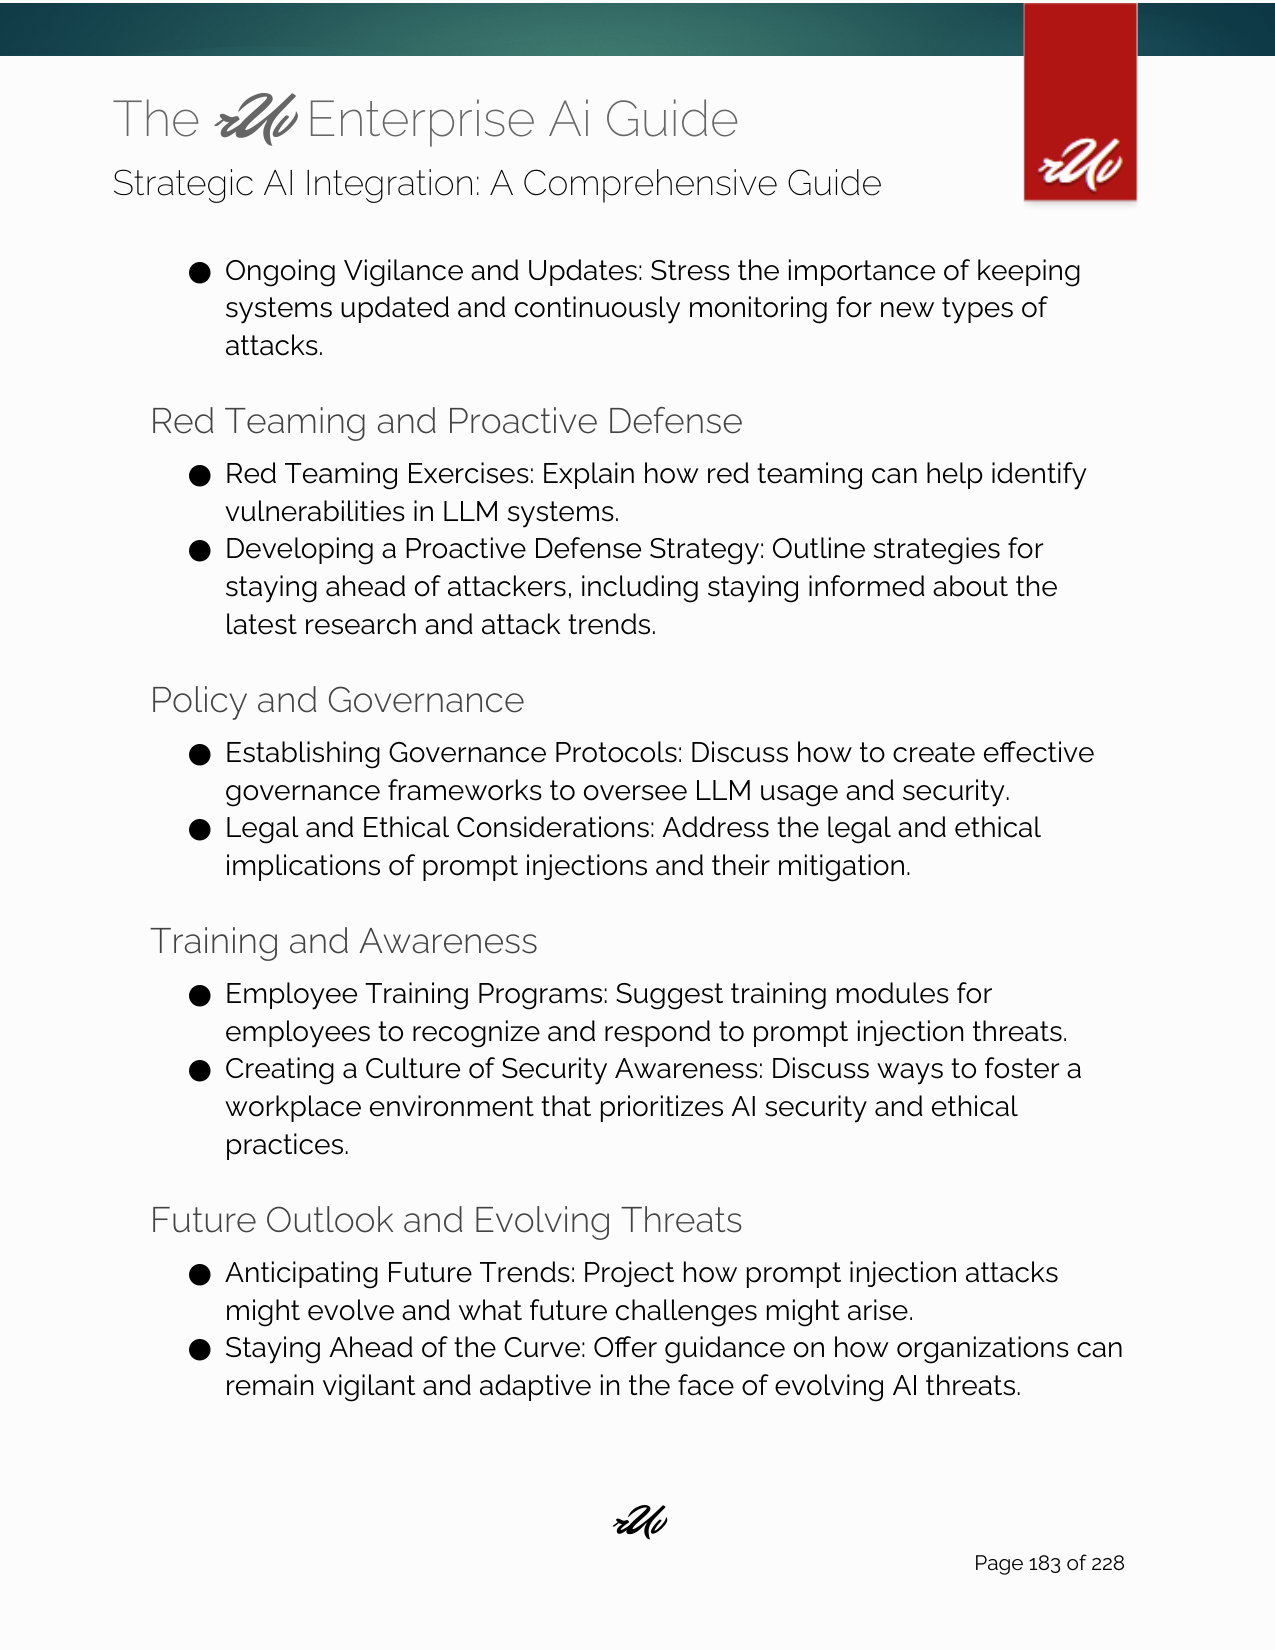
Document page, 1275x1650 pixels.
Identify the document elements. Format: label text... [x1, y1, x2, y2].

list Anticipating Future Trends: Project how prompt injection attacks might evolve and what future challenges might arise. [187, 1256, 1125, 1326]
list Red Teaming Exercises: Explain how red teaming can help identify vulnerabilities in LLM systems. [187, 457, 1125, 527]
list Employee Training Programs: Suggest training modules for employees to recognize and respond to prompt injection threats. [187, 977, 1125, 1047]
list Creating a Culture of Security Awareness: Discuss ways to foster a workplace environment that prioritizes AI security and ethical practices. [187, 1052, 1125, 1161]
subtitle Training and Awareness [150, 921, 1125, 962]
list Establishing Governance Protocols: Discuss how to create effective governance frameworks to oversee LLM usage and security. [187, 736, 1125, 806]
picture [0, 3, 1275, 211]
list Developing a Proactive Defense Strategy: Outline strategies for staying ahead of attackers, including staying informed about the latest research and attack trends. [187, 532, 1125, 641]
list Ongoing Vigilance and Updates: Stress the importance of keeping systems updated and continuously monitoring for new types of attacks. [187, 253, 1125, 362]
list Legal and Ethical Considerations: Address the legal and ethical implications of prompt injections and their mitigation. [187, 811, 1125, 882]
list Staying Ahead of the Curve: Offer guidance on how organizations can remain vigilant and adaptive in the face of evolving AI threats. [187, 1331, 1125, 1402]
subtitle Red Teaming and Proactive Defense [150, 401, 1125, 442]
subtitle Policy and Governance [150, 679, 1125, 721]
subtitle Future Outlook and Evolving Threats [150, 1199, 1125, 1241]
